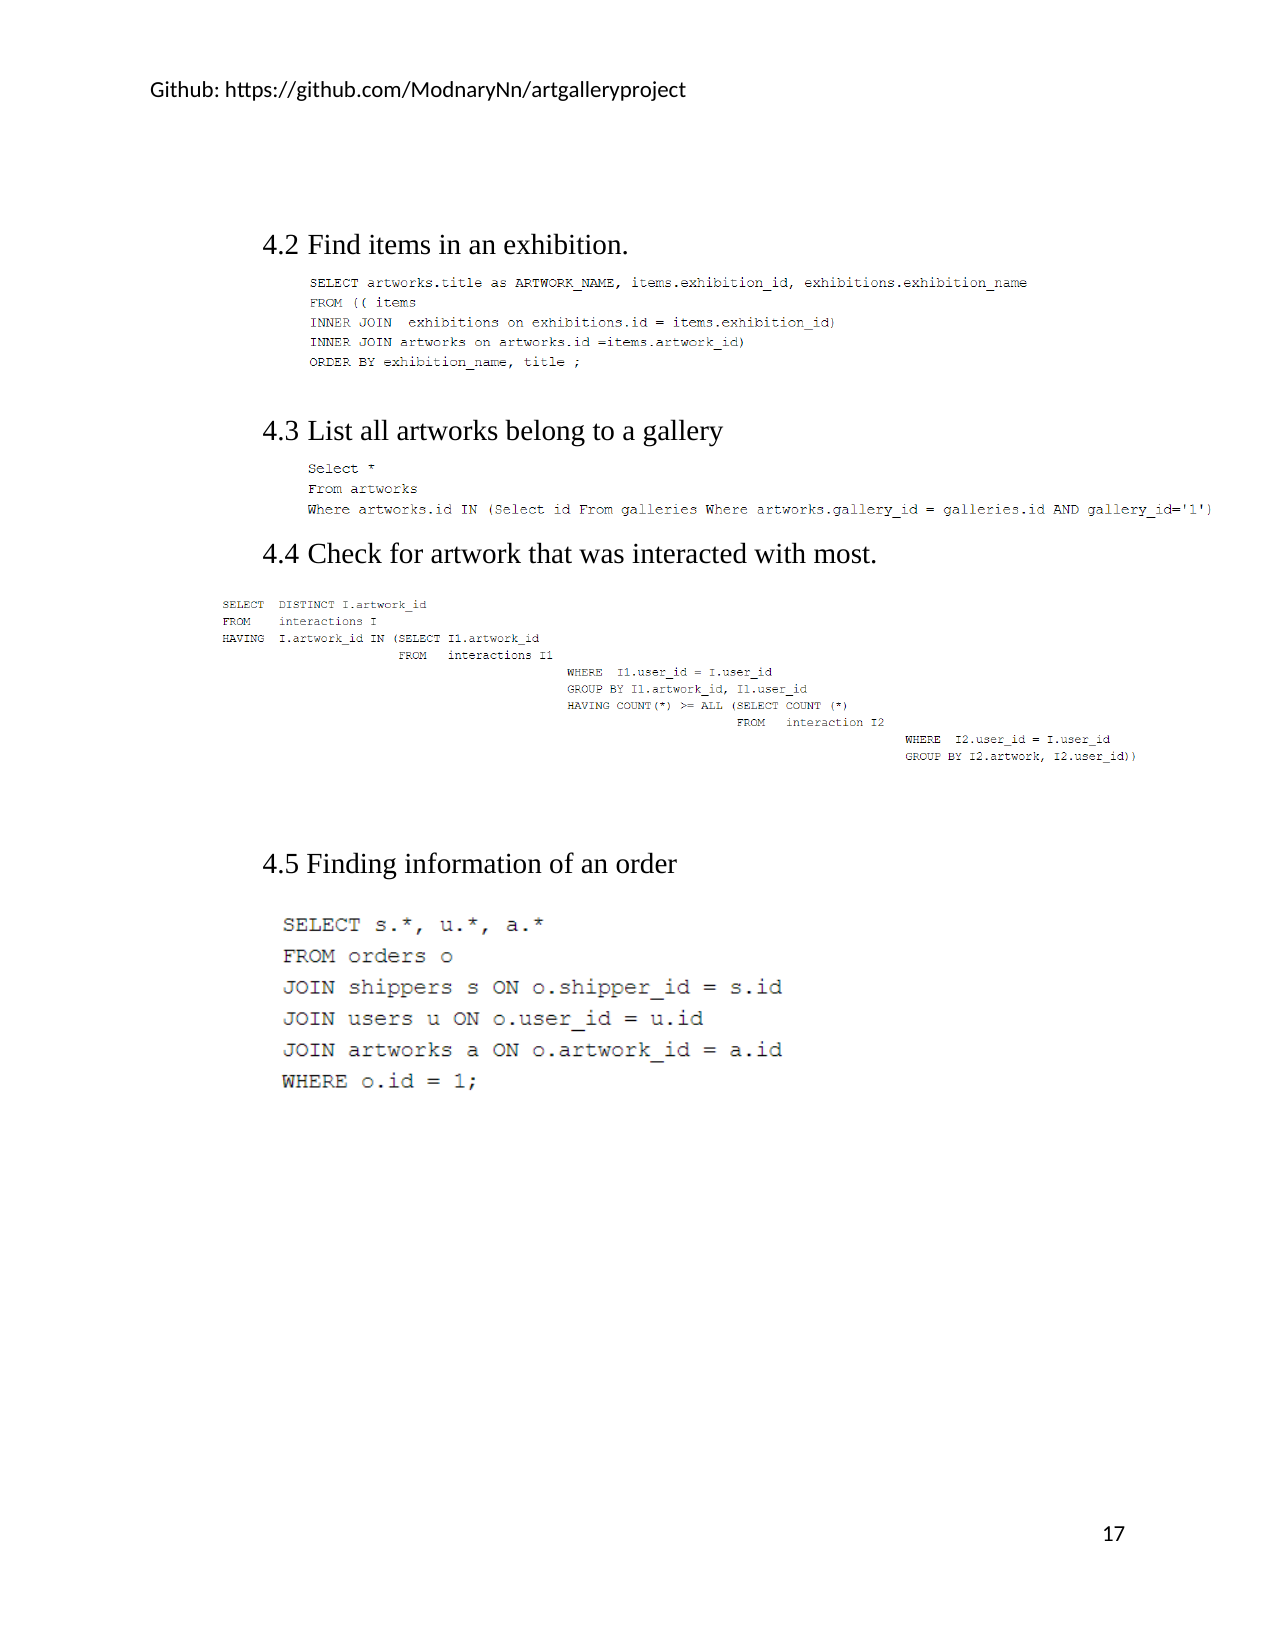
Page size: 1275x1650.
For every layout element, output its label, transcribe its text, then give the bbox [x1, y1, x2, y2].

list Check for artwork that was interacted with most. [262, 536, 1125, 569]
picture [300, 452, 1275, 532]
list List all artworks belong to a gallery [262, 413, 1125, 447]
picture [300, 265, 1275, 410]
picture [262, 901, 990, 1144]
picture [219, 591, 1195, 820]
list Find items in an exhibition. [262, 227, 1125, 261]
